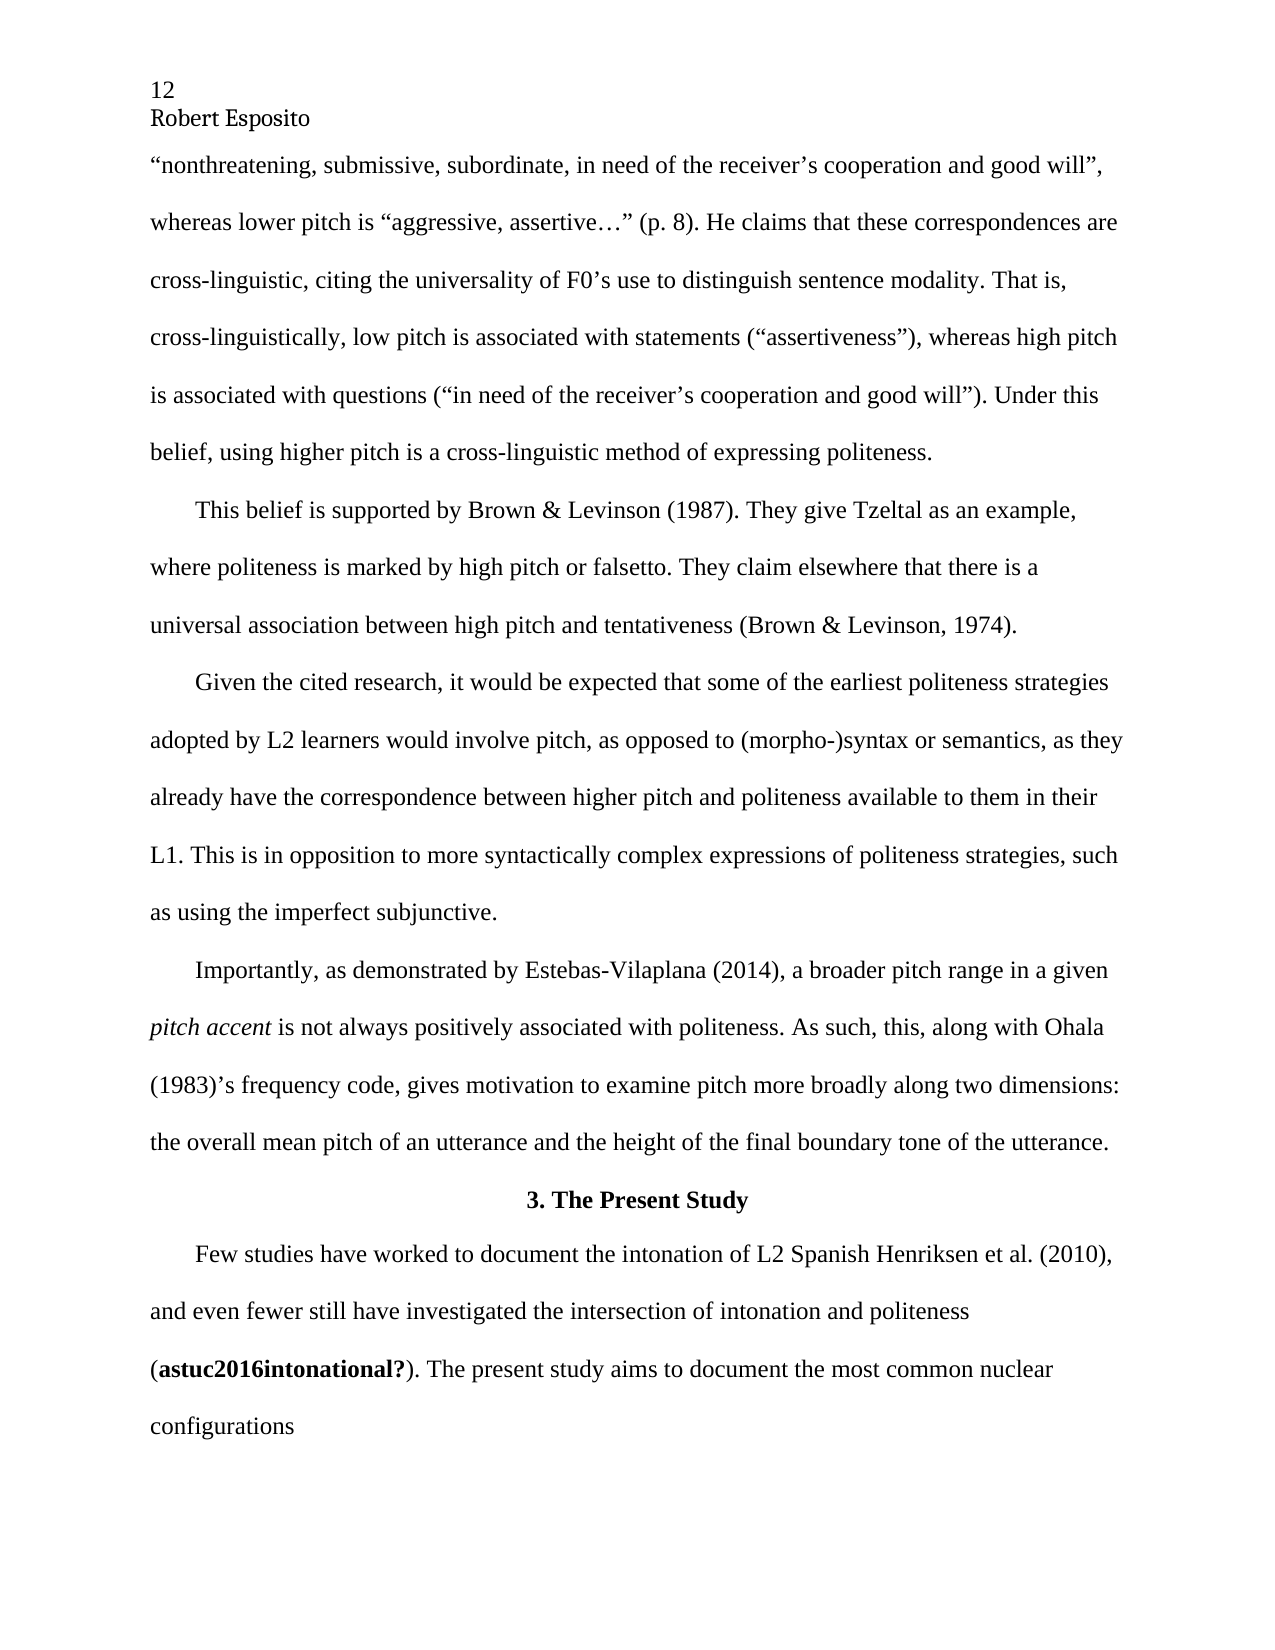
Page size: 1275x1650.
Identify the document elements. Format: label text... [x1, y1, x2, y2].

text Given the cited research, it would be expected that some of the earliest politeness strategies adopted by L2 learners would involve pitch, as opposed to (morpho-)syntax or semantics, as they already have the correspondence between higher pitch and politeness available to them in their L1. This is in opposition to more syntactically complex expressions of politeness strategies, such as using the imperfect subjunctive. [150, 667, 1125, 926]
text Few studies have worked to document the intonation of L2 Spanish Henriksen et al. (2010), and even fewer still have investigated the intersection of intonation and politeness (astuc2016intonational?). The present study aims to document the most common nuclear configurations [150, 1239, 1125, 1440]
subtitle 3. The Present Study [150, 1185, 1125, 1214]
text Importantly, as demonstrated by Estebas-Vilaplana (2014), a broader pitch range in a given pitch accent is not always positively associated with politeness. As such, this, along with Ohala (1983)’s frequency code, gives motivation to examine pitch more broadly along two dimensions: the overall mean pitch of an utterance and the height of the final boundary tone of the utterance. [150, 955, 1125, 1156]
